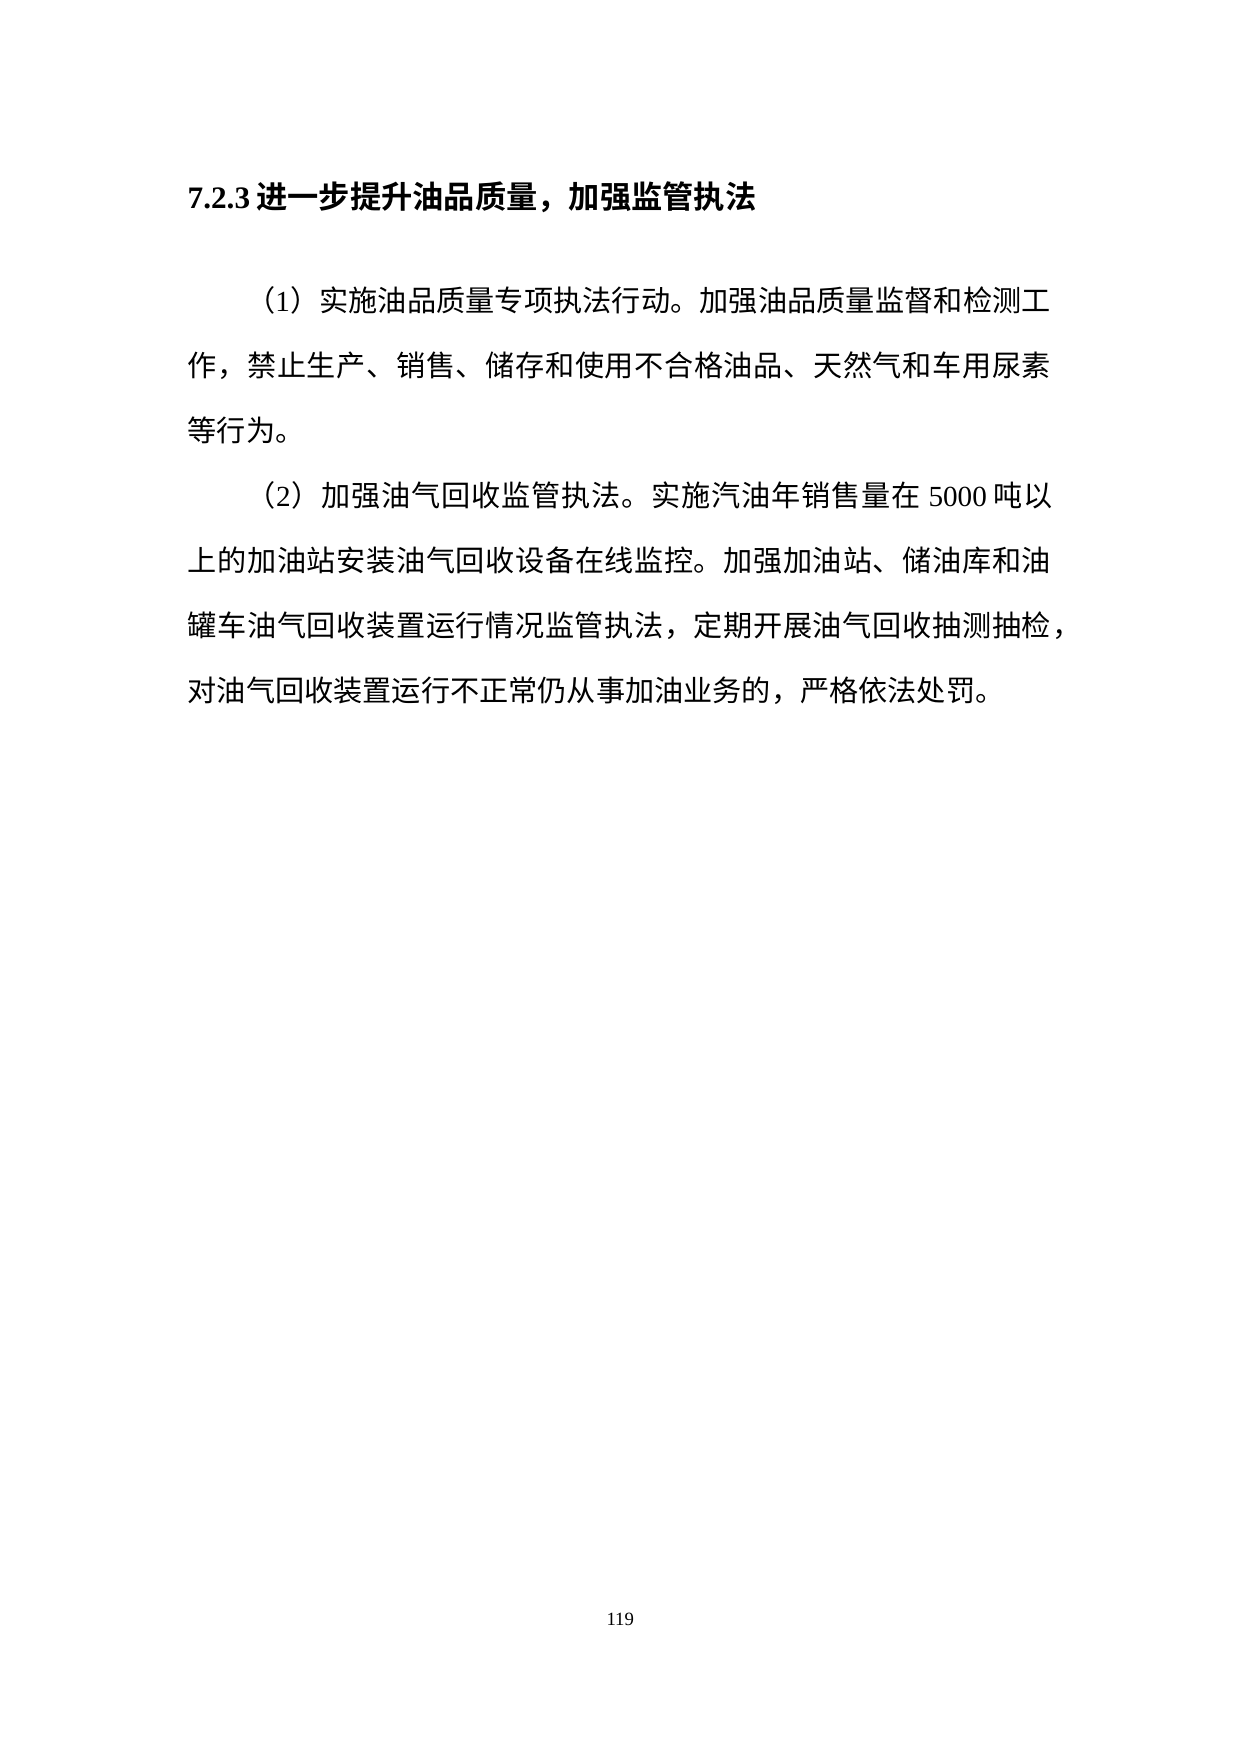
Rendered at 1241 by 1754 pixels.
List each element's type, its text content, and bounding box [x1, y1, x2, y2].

text （2）加强油气回收监管执法。实施汽油年销售量在5000吨以上的加油站安装油气回收设备在线监控。加强加油站、储油库和油罐车油气回收装置运行情况监管执法，定期开展油气回收抽测抽检，对油气回收装置运行不正常仍从事加油业务的，严格依法处罚。 [187, 461, 1053, 721]
text （1）实施油品质量专项执法行动。加强油品质量监督和检测工作，禁止生产、销售、储存和使用不合格油品、天然气和车用尿素等行为。 [187, 266, 1053, 461]
subtitle 7.2.3进一步提升油品质量，加强监管执法 [187, 162, 1053, 227]
